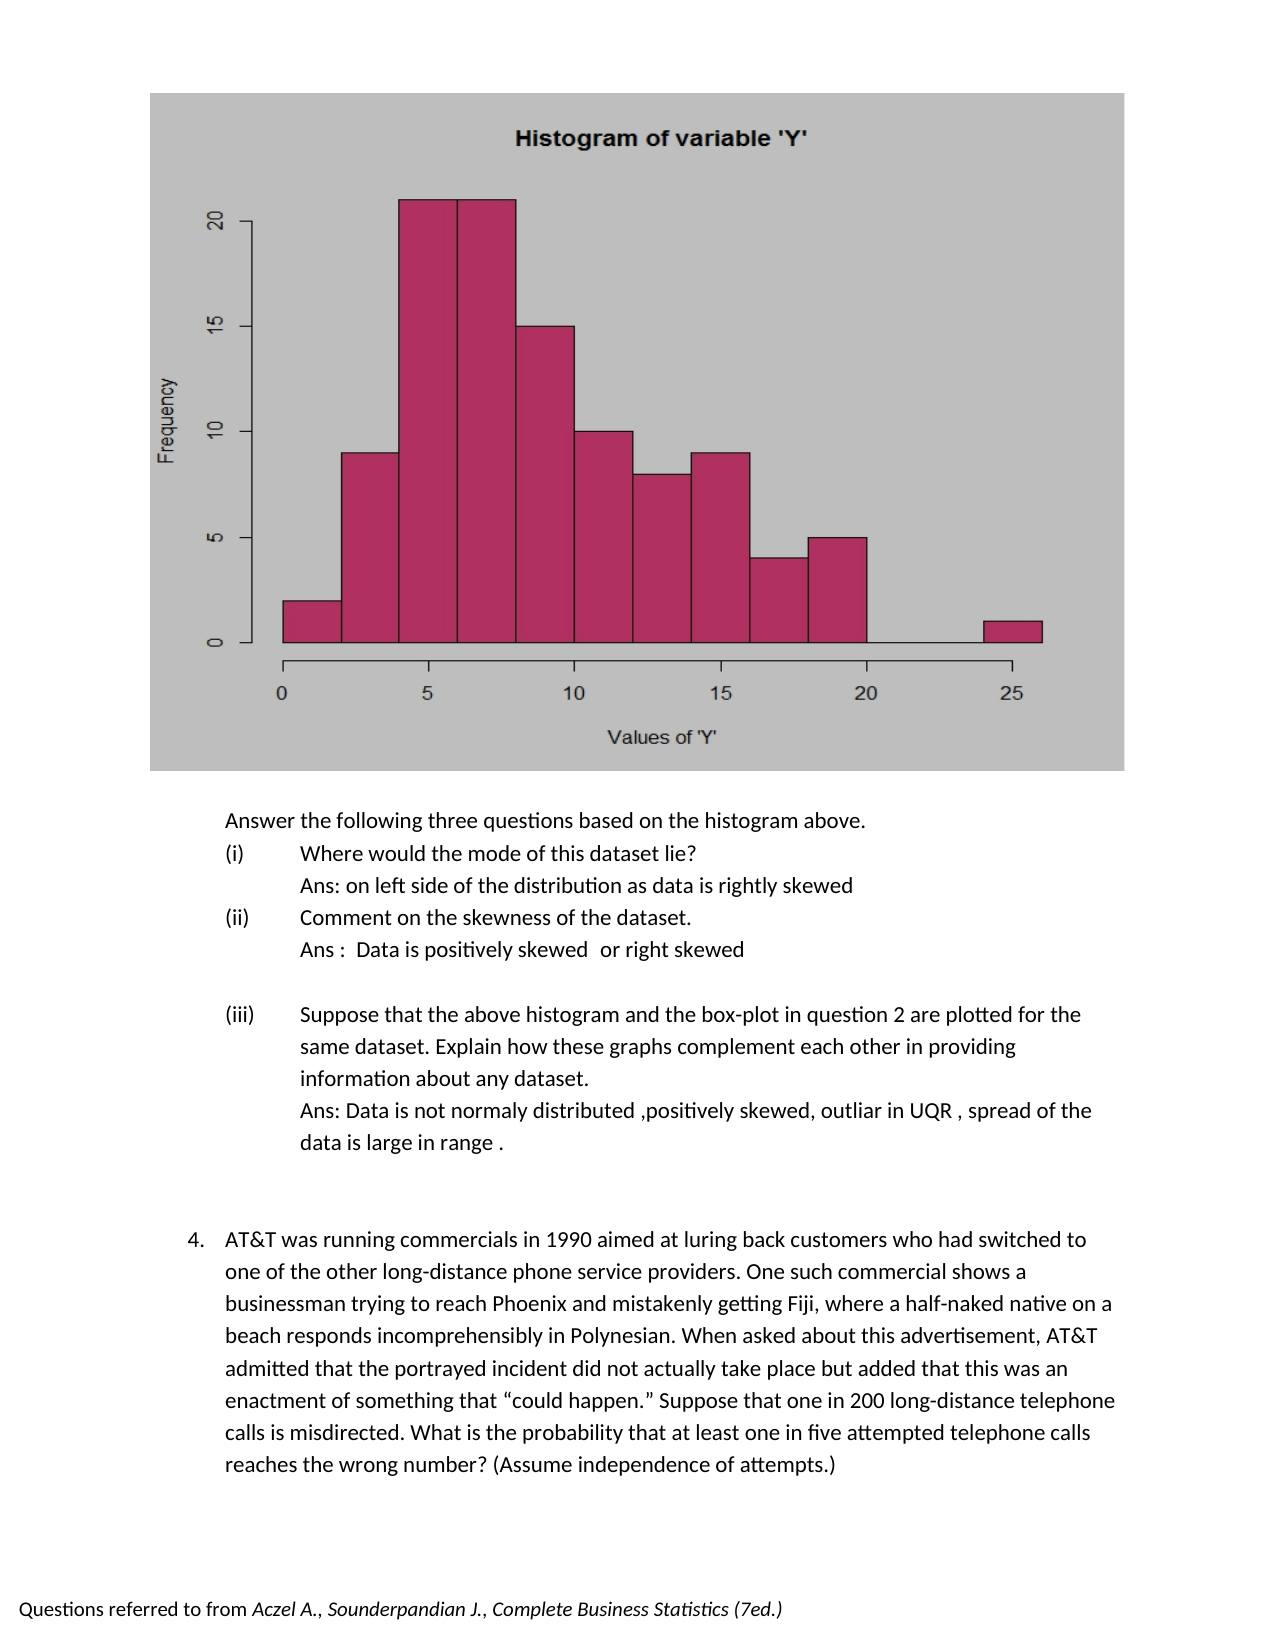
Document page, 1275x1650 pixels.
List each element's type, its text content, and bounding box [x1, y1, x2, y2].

list Ans: on left side of the distribution as data is rightly skewed [300, 871, 1125, 899]
picture [150, 93, 1125, 771]
list Answer the following three questions based on the histogram above. [225, 807, 1125, 834]
list Ans : Data is positively skewed or right skewed [300, 935, 1125, 963]
list Ans: Data is not normaly distributed ,positively skewed, outliar in UQR , spread of the data is large in range . [300, 1096, 1125, 1156]
list Comment on the skewness of the dataset. [225, 903, 1125, 931]
list Suppose that the above histogram and the box-plot in question 2 are plotted for the same dataset. Explain how these graphs complement each other in providing information about any dataset. [225, 1000, 1125, 1092]
list AT&T was running commercials in 1990 aimed at luring back customers who had switched to one of the other long-distance phone service providers. One such commercial shows a businessman trying to reach Phoenix and mistakenly getting Fiji, where a half-naked native on a beach responds incomprehensibly in Polynesian. When asked about this advertisement, AT&T admitted that the portrayed incident did not actually take place but added that this was an enactment of something that “could happen.” Suppose that one in 200 long-distance telephone calls is misdirected. What is the probability that at least one in five attempted telephone calls reaches the wrong number? (Assume independence of attempts.) [187, 1225, 1125, 1478]
list Where would the mode of this dataset lie? [225, 839, 1125, 867]
